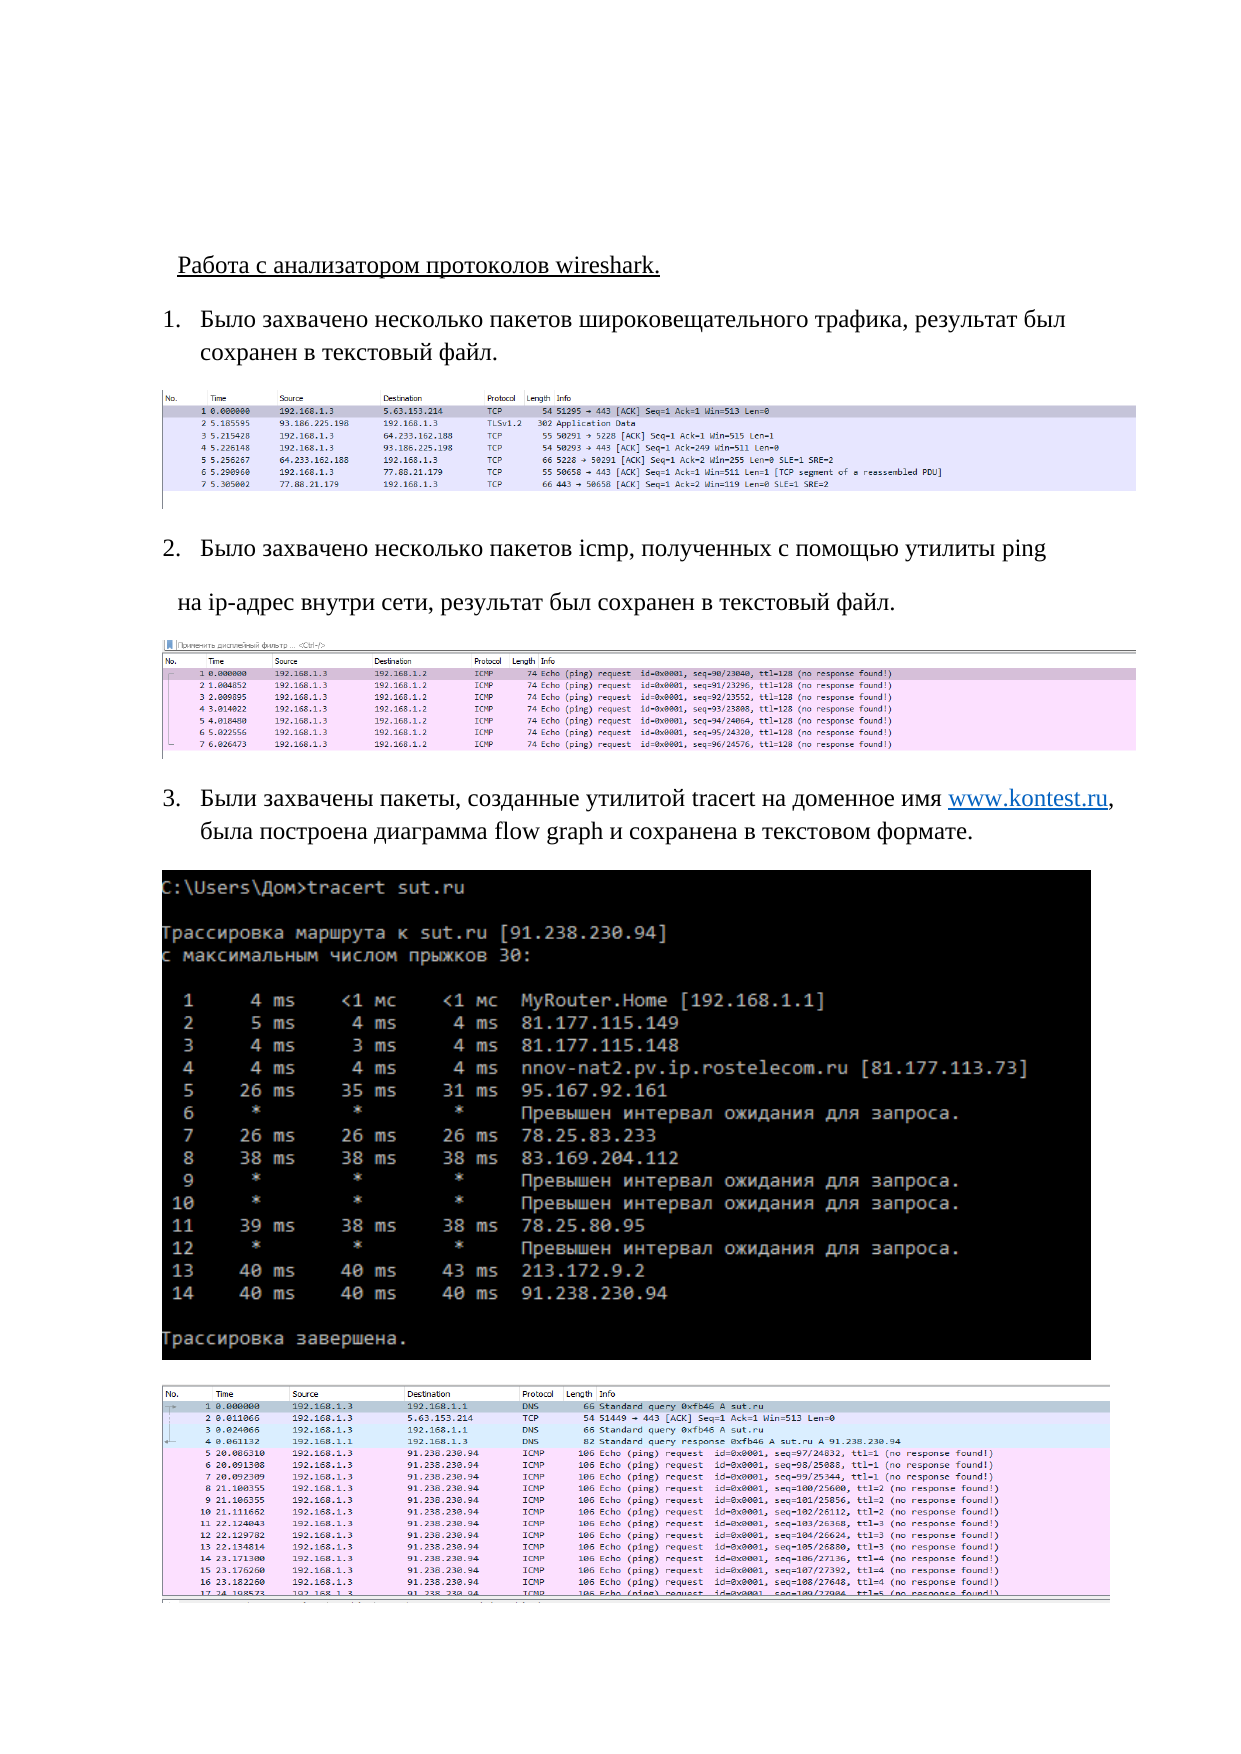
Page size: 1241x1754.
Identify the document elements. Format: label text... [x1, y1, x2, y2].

text на ip-адрес внутри сети, результат был сохранен в текстовый файл. [177, 587, 1152, 616]
text Работа с анализатором протоколов wireshark. [177, 250, 1152, 279]
picture [162, 640, 1136, 759]
list Было захвачено несколько пакетов icmp, полученных с помощью утилиты ping [162, 533, 1152, 562]
picture [162, 390, 1136, 509]
list Было захвачено несколько пакетов широковещательного трафика, результат был сохранен в текстовый файл. [162, 304, 1152, 366]
list Были захвачены пакеты, созданные утилитой tracert на доменное имя www.kontest.ru, была построена диаграмма flow graph и сохранена в текстовом формате. [162, 783, 1152, 845]
picture [162, 1384, 1110, 1603]
picture [162, 870, 1091, 1360]
